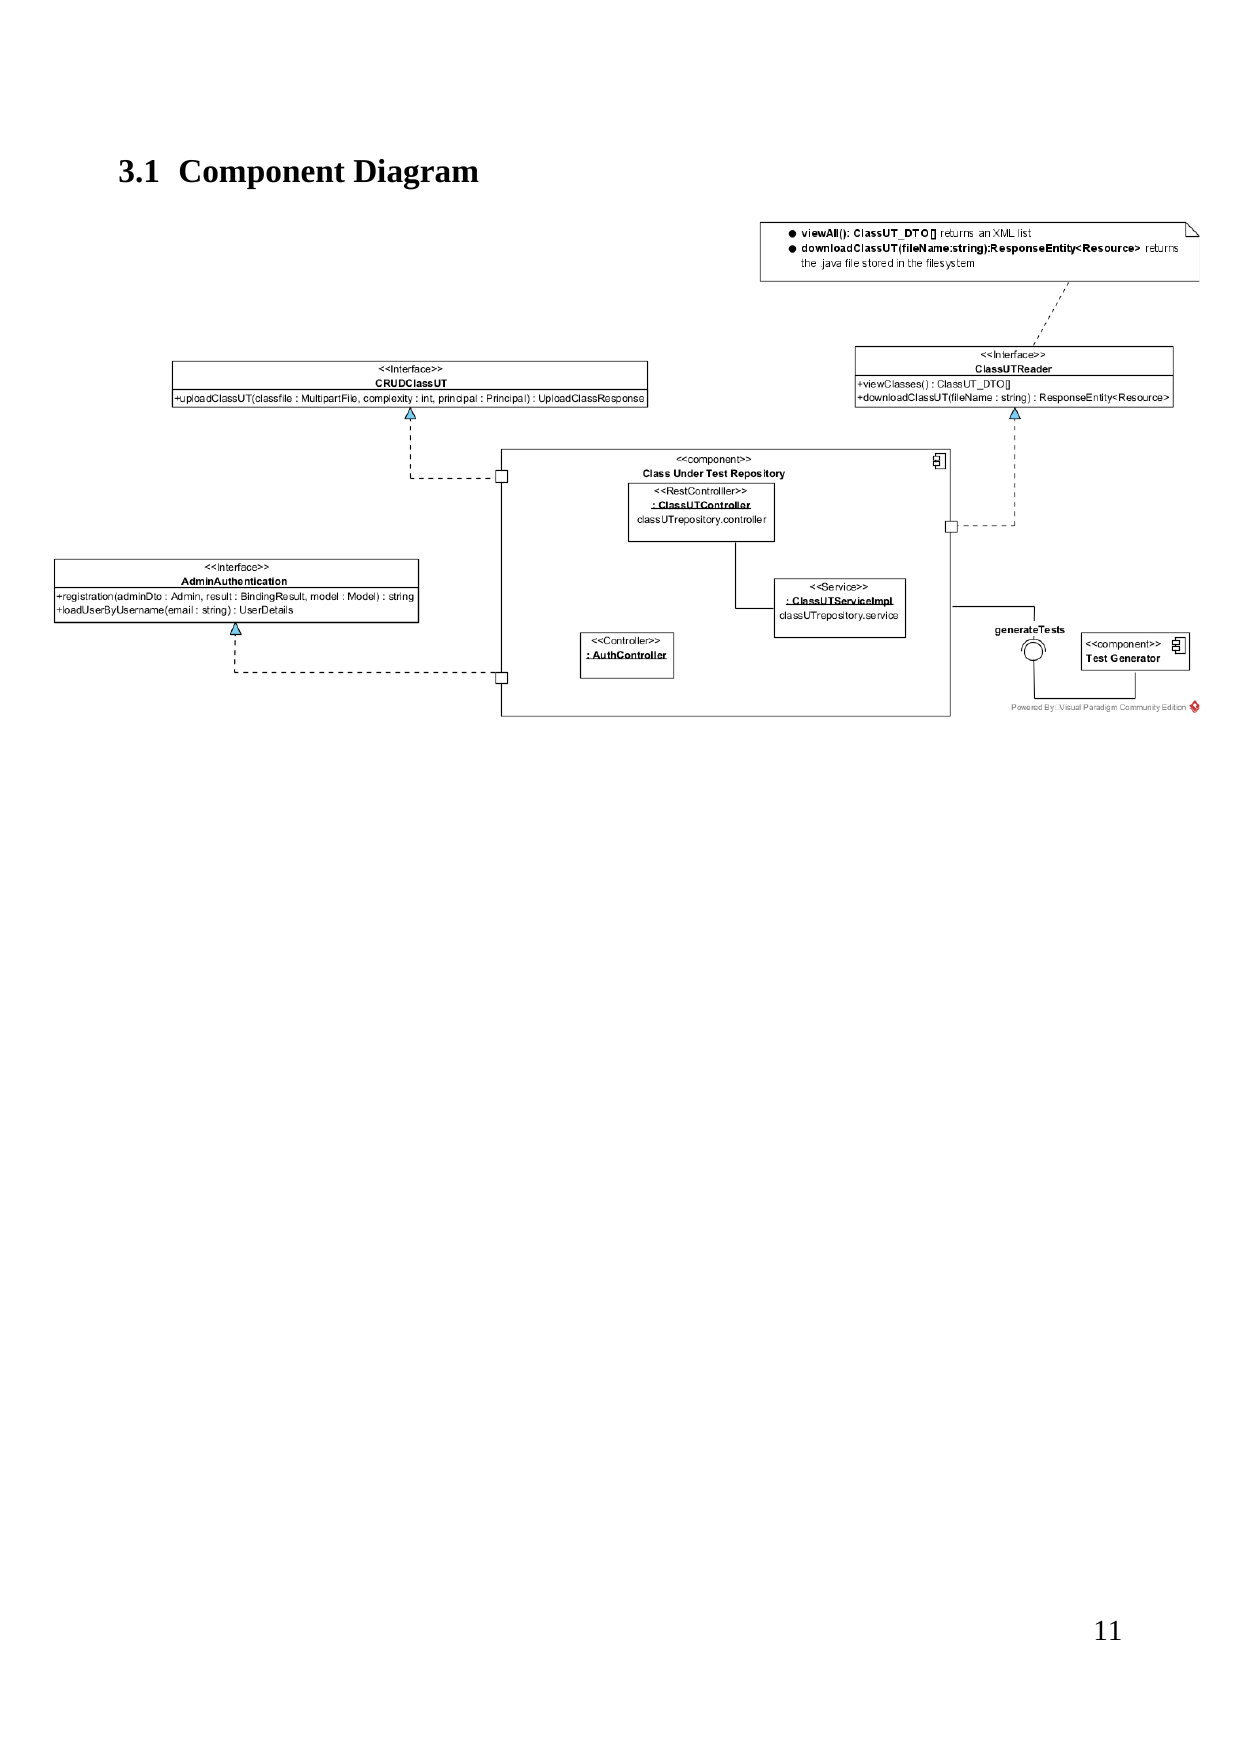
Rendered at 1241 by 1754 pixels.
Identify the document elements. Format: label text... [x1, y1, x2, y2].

picture [52, 220, 1200, 718]
subtitle Component Diagram [118, 152, 1122, 190]
